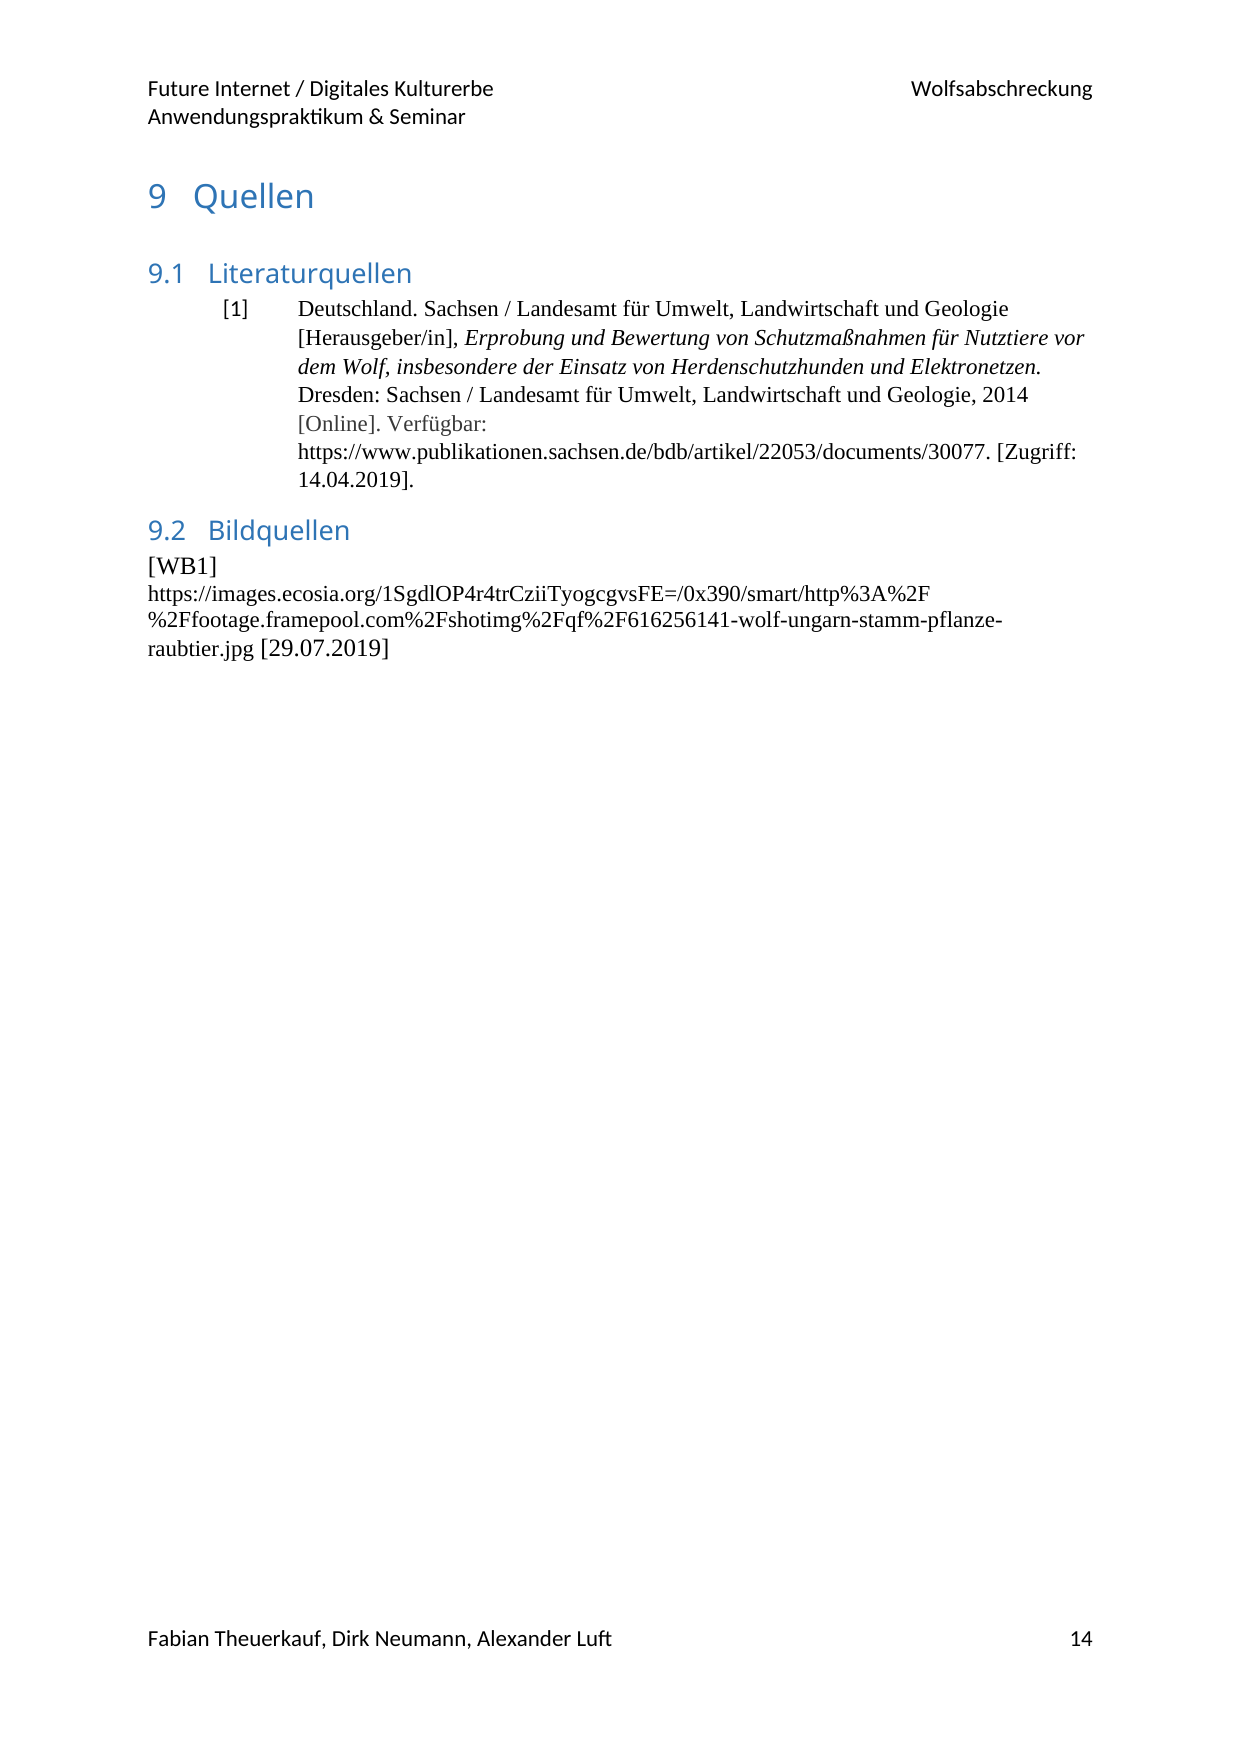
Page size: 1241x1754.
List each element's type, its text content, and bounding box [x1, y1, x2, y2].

list Deutschland. Sachsen / Landesamt für Umwelt, Landwirtschaft und Geologie [Herausgeber/in], Erprobung und Bewertung von Schutzmaßnahmen für Nutztiere vor dem Wolf, insbesondere der Einsatz von Herdenschutzhunden und Elektronetzen. Dresden: Sachsen / Landesamt für Umwelt, Landwirtschaft und Geologie, 2014 [Online]. Verfügbar: https://www.publikationen.sachsen.de/bdb/artikel/22053/documents/30077. [Zugriff: 14.04.2019]. [223, 294, 1093, 493]
text https://images.ecosia.org/1SgdlOP4r4trCziiTyogcgvsFE=/0x390/smart/http%3A%2F%2Ffootage.framepool.com%2Fshotimg%2Fqf%2F616256141-wolf-ungarn-stamm-pflanze-raubtier.jpg [29.07.2019] [148, 580, 1093, 662]
subtitle Quellen [148, 173, 1093, 218]
subtitle Bildquellen [148, 512, 1093, 548]
text [WB1] [148, 551, 1093, 580]
subtitle Literaturquellen [148, 254, 1093, 291]
